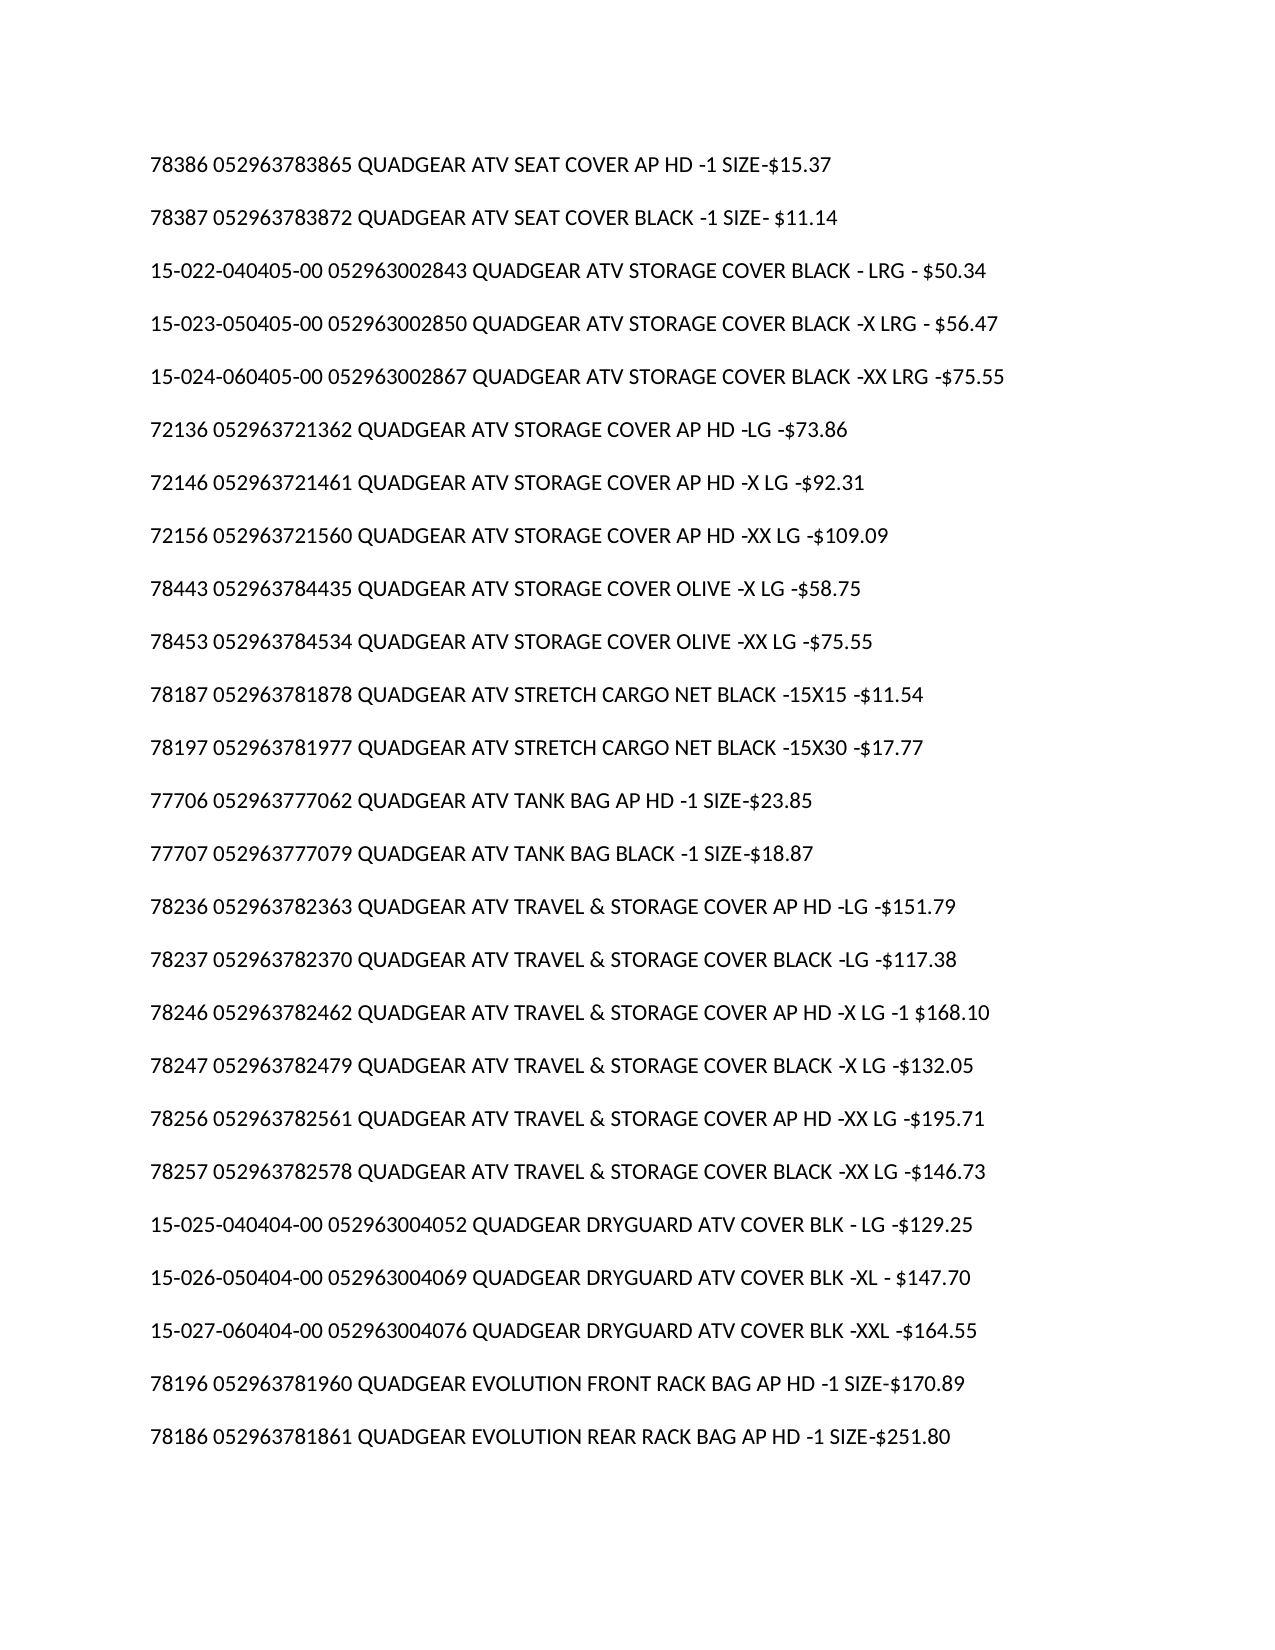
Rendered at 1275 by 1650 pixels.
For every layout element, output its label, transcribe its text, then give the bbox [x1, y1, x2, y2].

text 15‐023‐050405‐00 052963002850 QUADGEAR ATV STORAGE COVER BLACK ‐X LRG ‐ $56.47 [150, 309, 1125, 337]
text 15‐024‐060405‐00 052963002867 QUADGEAR ATV STORAGE COVER BLACK ‐XX LRG ‐$75.55 [150, 362, 1125, 390]
text 72146 052963721461 QUADGEAR ATV STORAGE COVER AP HD ‐X LG ‐$92.31 [150, 468, 1125, 496]
text 78186 052963781861 QUADGEAR EVOLUTION REAR RACK BAG AP HD ‐1 SIZE‐$251.80 [150, 1422, 1125, 1451]
text 78196 052963781960 QUADGEAR EVOLUTION FRONT RACK BAG AP HD ‐1 SIZE-$170.89 [150, 1369, 1125, 1397]
text 72156 052963721560 QUADGEAR ATV STORAGE COVER AP HD ‐XX LG ‐$109.09 [150, 521, 1125, 549]
text 78187 052963781878 QUADGEAR ATV STRETCH CARGO NET BLACK ‐15X15 ‐$11.54 [150, 680, 1125, 708]
text 78246 052963782462 QUADGEAR ATV TRAVEL & STORAGE COVER AP HD ‐X LG ‐1 $168.10 [150, 998, 1125, 1026]
text 15‐022‐040405‐00 052963002843 QUADGEAR ATV STORAGE COVER BLACK ‐ LRG ‐ $50.34 [150, 256, 1125, 284]
text 78386 052963783865 QUADGEAR ATV SEAT COVER AP HD ‐1 SIZE‐$15.37 [150, 150, 1125, 178]
text 78443 052963784435 QUADGEAR ATV STORAGE COVER OLIVE ‐X LG ‐$58.75 [150, 574, 1125, 602]
text 78256 052963782561 QUADGEAR ATV TRAVEL & STORAGE COVER AP HD ‐XX LG ‐$195.71 [150, 1104, 1125, 1132]
text 78453 052963784534 QUADGEAR ATV STORAGE COVER OLIVE ‐XX LG ‐$75.55 [150, 627, 1125, 655]
text 77707 052963777079 QUADGEAR ATV TANK BAG BLACK ‐1 SIZE‐$18.87 [150, 839, 1125, 867]
text 78257 052963782578 QUADGEAR ATV TRAVEL & STORAGE COVER BLACK ‐XX LG ‐$146.73 [150, 1157, 1125, 1185]
text 78197 052963781977 QUADGEAR ATV STRETCH CARGO NET BLACK ‐15X30 ‐$17.77 [150, 733, 1125, 761]
text 15‐026‐050404‐00 052963004069 QUADGEAR DRYGUARD ATV COVER BLK ‐XL ‐ $147.70 [150, 1263, 1125, 1291]
text 77706 052963777062 QUADGEAR ATV TANK BAG AP HD ‐1 SIZE‐$23.85 [150, 786, 1125, 814]
text 78387 052963783872 QUADGEAR ATV SEAT COVER BLACK ‐1 SIZE‐ $11.14 [150, 203, 1125, 231]
text 15‐027‐060404‐00 052963004076 QUADGEAR DRYGUARD ATV COVER BLK ‐XXL ‐$164.55 [150, 1316, 1125, 1344]
text 78237 052963782370 QUADGEAR ATV TRAVEL & STORAGE COVER BLACK ‐LG ‐$117.38 [150, 945, 1125, 973]
text 78247 052963782479 QUADGEAR ATV TRAVEL & STORAGE COVER BLACK ‐X LG ‐$132.05 [150, 1051, 1125, 1079]
text 15‐025‐040404‐00 052963004052 QUADGEAR DRYGUARD ATV COVER BLK ‐ LG ‐$129.25 [150, 1210, 1125, 1238]
text 78236 052963782363 QUADGEAR ATV TRAVEL & STORAGE COVER AP HD ‐LG ‐$151.79 [150, 892, 1125, 920]
text 72136 052963721362 QUADGEAR ATV STORAGE COVER AP HD ‐LG ‐$73.86 [150, 415, 1125, 443]
